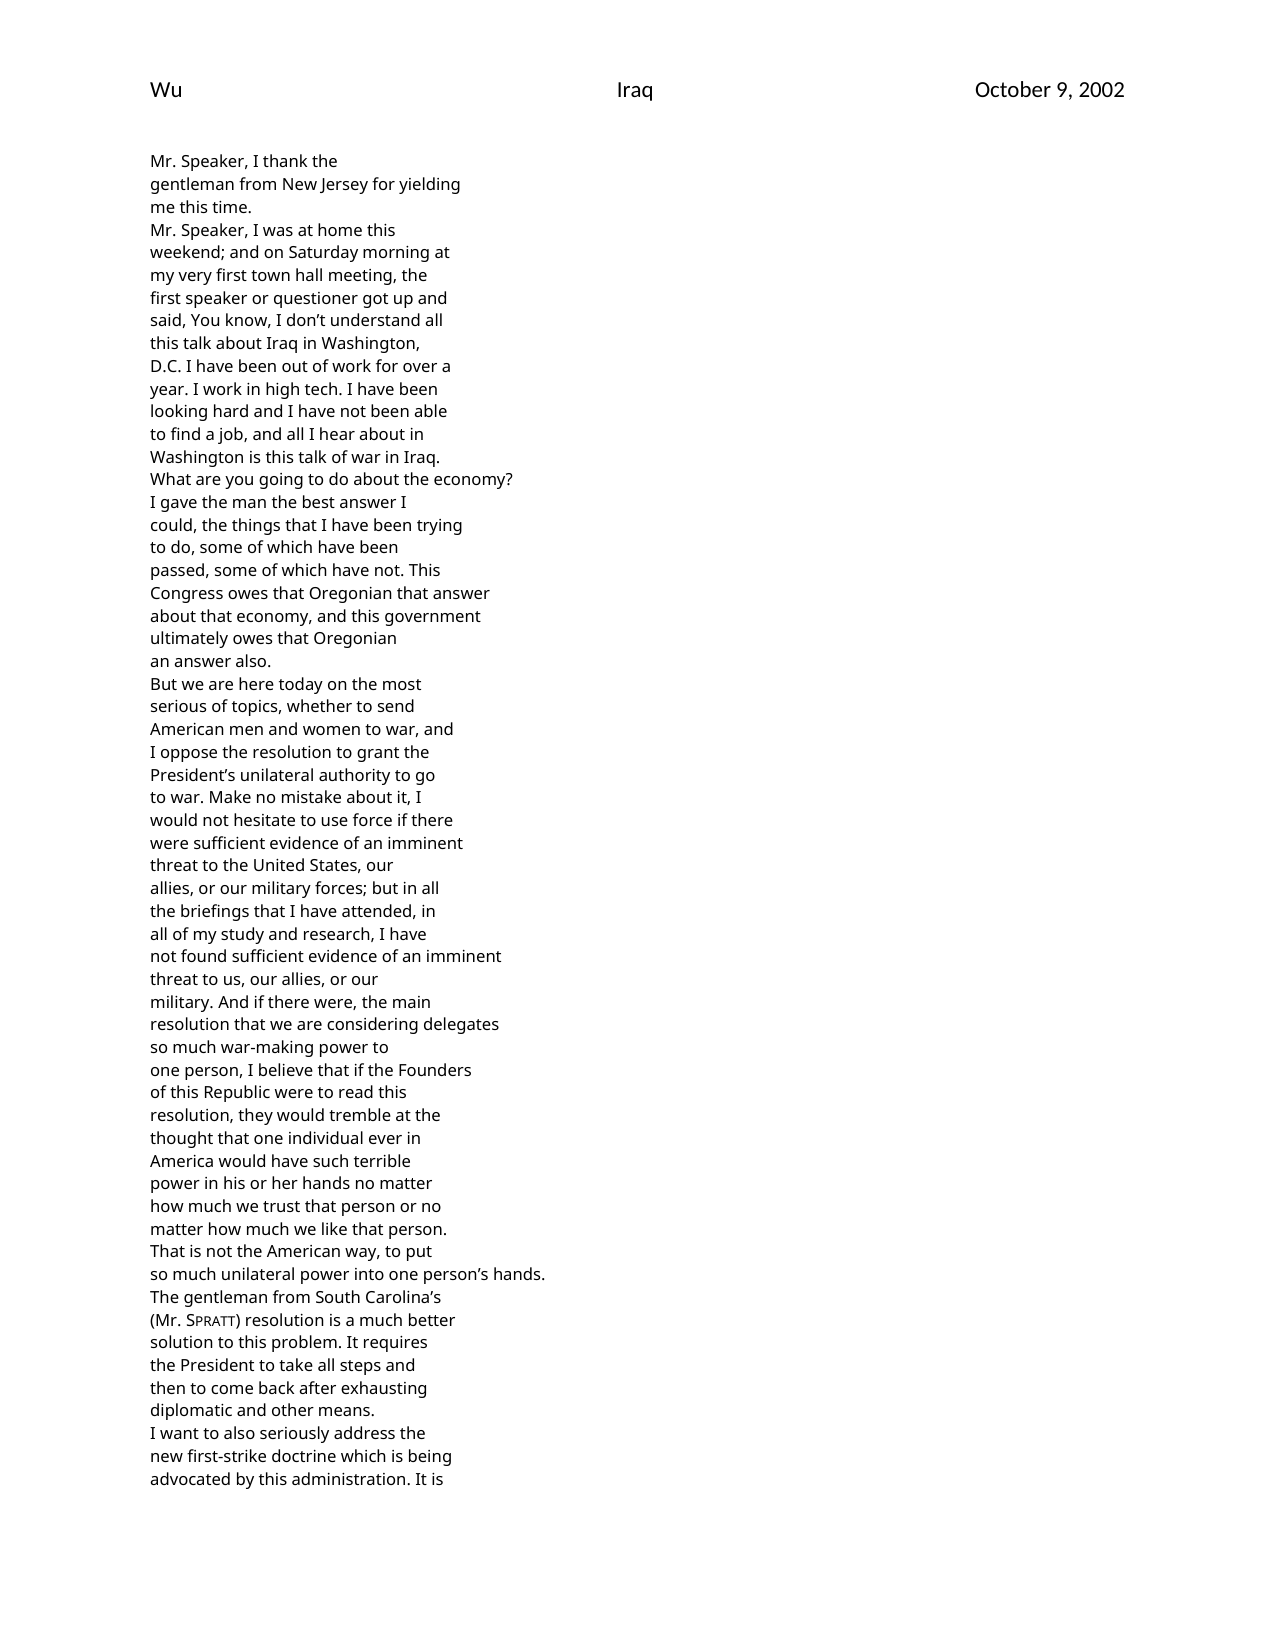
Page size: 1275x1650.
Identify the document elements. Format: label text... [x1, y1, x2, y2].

text so much unilateral power into one person’s hands. [150, 1263, 1125, 1285]
text so much war-making power to [150, 1036, 1125, 1058]
text (Mr. SPRATT) resolution is a much better [150, 1308, 1125, 1331]
text to do, some of which have been [150, 536, 1125, 559]
text But we are here today on the most [150, 672, 1125, 695]
text about that economy, and this government [150, 604, 1125, 627]
text I oppose the resolution to grant the [150, 740, 1125, 763]
text solution to this problem. It requires [150, 1331, 1125, 1353]
text I want to also seriously address the [150, 1422, 1125, 1444]
text diplomatic and other means. [150, 1399, 1125, 1422]
text looking hard and I have not been able [150, 400, 1125, 422]
text thought that one individual ever in [150, 1126, 1125, 1149]
text could, the things that I have been trying [150, 513, 1125, 536]
text serious of topics, whether to send [150, 695, 1125, 718]
text the briefings that I have attended, in [150, 899, 1125, 922]
text one person, I believe that if the Founders [150, 1058, 1125, 1081]
text would not hesitate to use force if there [150, 808, 1125, 831]
text President’s unilateral authority to go [150, 763, 1125, 786]
text Mr. Speaker, I thank the [150, 150, 1125, 173]
text passed, some of which have not. This [150, 559, 1125, 581]
text all of my study and research, I have [150, 922, 1125, 945]
text threat to the United States, our [150, 854, 1125, 877]
text me this time. [150, 195, 1125, 218]
text Washington is this talk of war in Iraq. [150, 445, 1125, 468]
text resolution that we are considering delegates [150, 1013, 1125, 1036]
text gentleman from New Jersey for yielding [150, 173, 1125, 195]
text an answer also. [150, 649, 1125, 672]
text weekend; and on Saturday morning at [150, 241, 1125, 263]
text of this Republic were to read this [150, 1081, 1125, 1104]
text matter how much we like that person. [150, 1217, 1125, 1240]
text The gentleman from South Carolina’s [150, 1285, 1125, 1308]
text D.C. I have been out of work for over a [150, 354, 1125, 377]
text the President to take all steps and [150, 1353, 1125, 1376]
text advocated by this administration. It is [150, 1467, 1125, 1490]
text American men and women to war, and [150, 718, 1125, 740]
text I gave the man the best answer I [150, 491, 1125, 513]
text to find a job, and all I hear about in [150, 422, 1125, 445]
text then to come back after exhausting [150, 1376, 1125, 1399]
text were sufficient evidence of an imminent [150, 831, 1125, 854]
text Mr. Speaker, I was at home this [150, 218, 1125, 241]
text What are you going to do about the economy? [150, 468, 1125, 491]
text resolution, they would tremble at the [150, 1104, 1125, 1126]
text threat to us, our allies, or our [150, 967, 1125, 990]
text America would have such terrible [150, 1149, 1125, 1172]
text ultimately owes that Oregonian [150, 627, 1125, 649]
text to war. Make no mistake about it, I [150, 786, 1125, 808]
text new first-strike doctrine which is being [150, 1444, 1125, 1467]
text this talk about Iraq in Washington, [150, 332, 1125, 354]
text year. I work in high tech. I have been [150, 377, 1125, 400]
text not found sufficient evidence of an imminent [150, 945, 1125, 967]
text said, You know, I don’t understand all [150, 309, 1125, 332]
text That is not the American way, to put [150, 1240, 1125, 1263]
text how much we trust that person or no [150, 1194, 1125, 1217]
text allies, or our military forces; but in all [150, 877, 1125, 899]
text first speaker or questioner got up and [150, 286, 1125, 309]
text military. And if there were, the main [150, 990, 1125, 1013]
text power in his or her hands no matter [150, 1172, 1125, 1194]
text Congress owes that Oregonian that answer [150, 581, 1125, 604]
text my very first town hall meeting, the [150, 263, 1125, 286]
